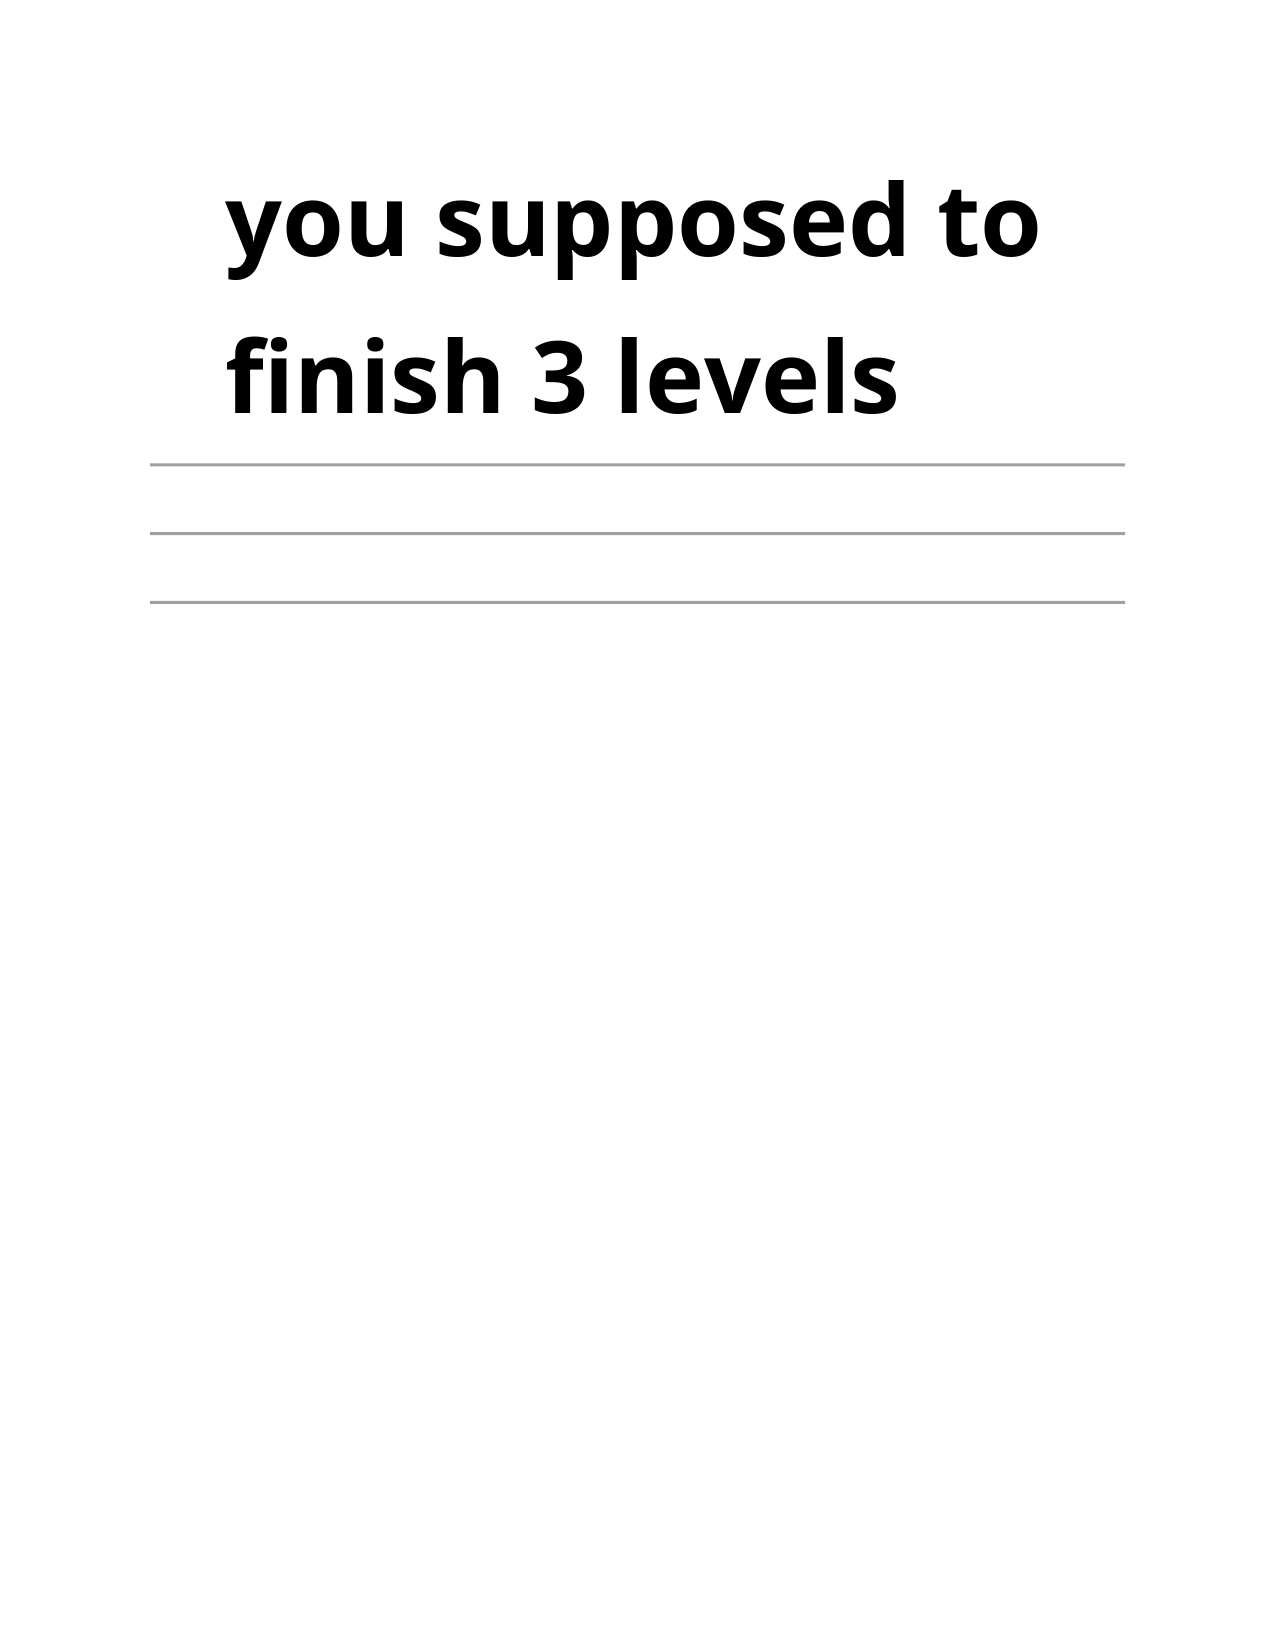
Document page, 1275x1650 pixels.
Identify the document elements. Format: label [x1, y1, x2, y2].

text [225, 150, 1125, 443]
